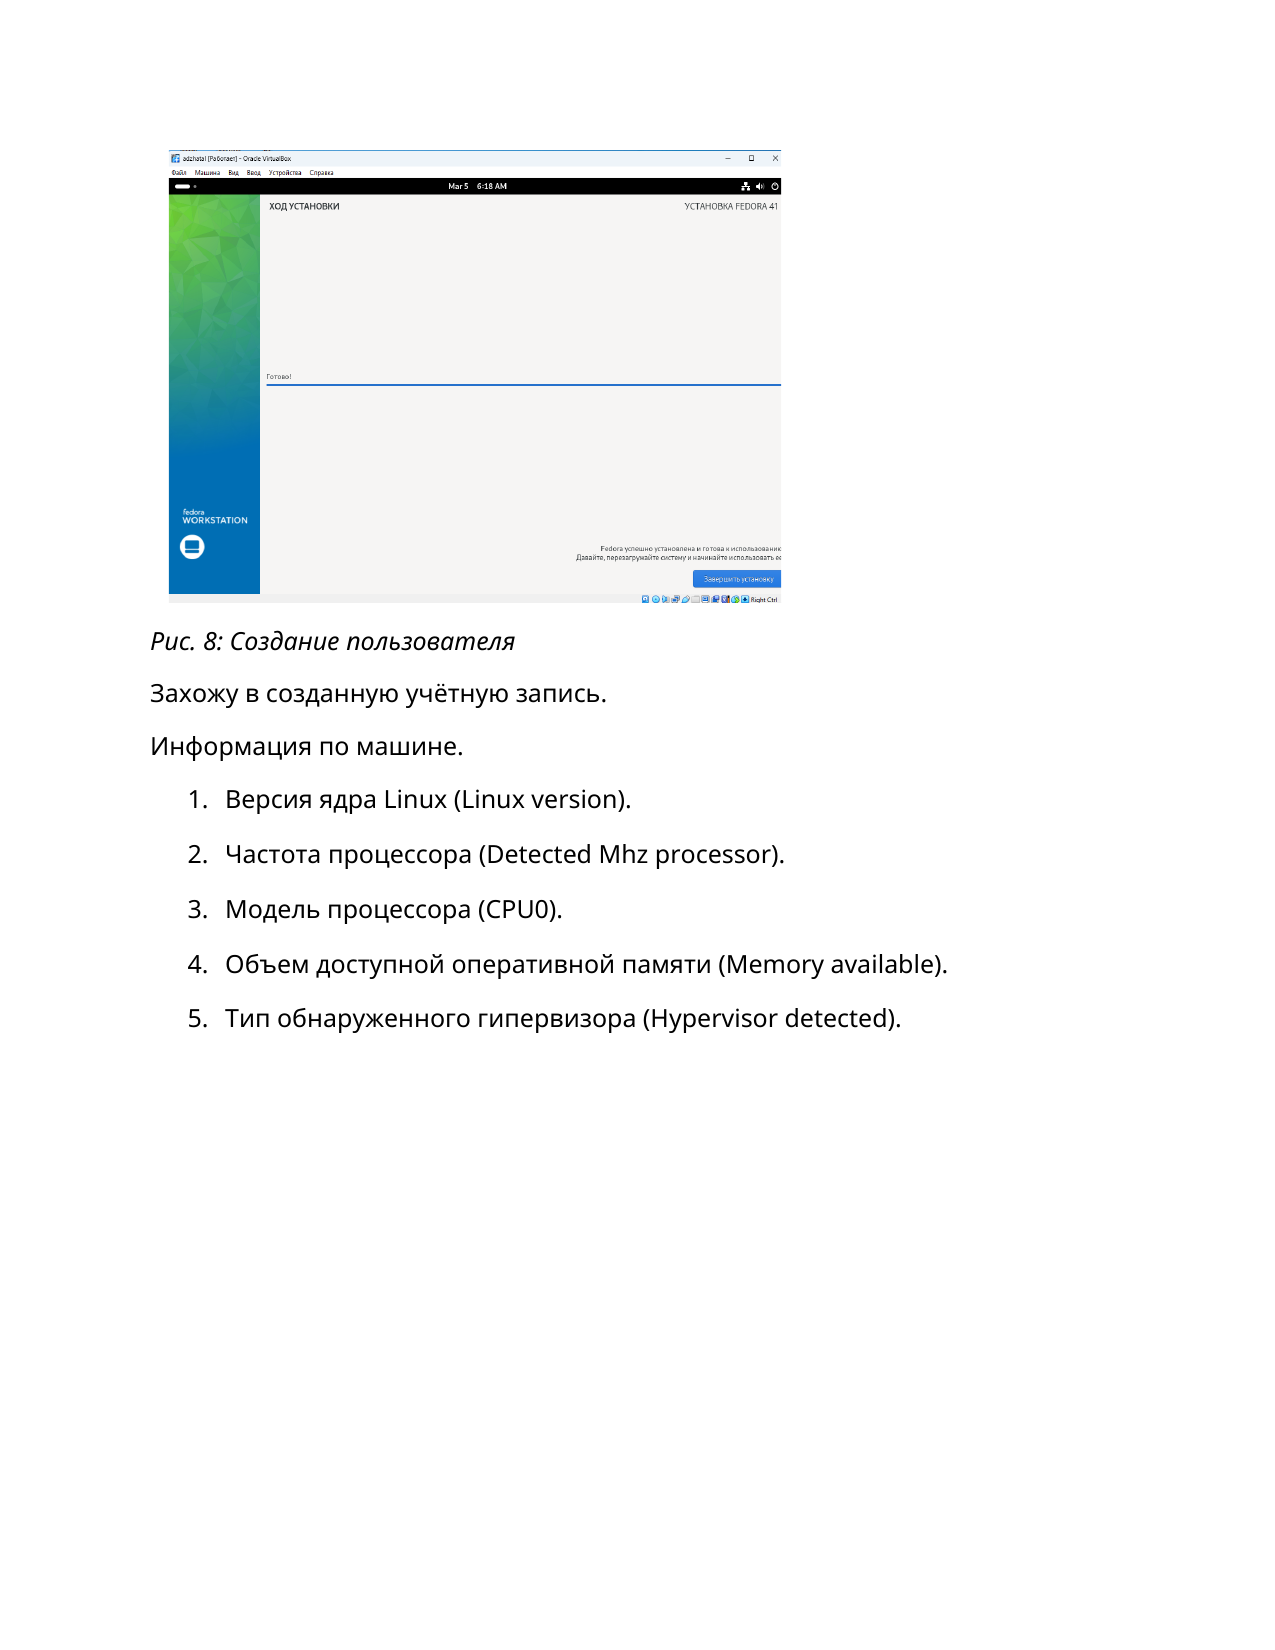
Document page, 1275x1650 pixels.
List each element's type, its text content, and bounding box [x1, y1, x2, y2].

text Информация по машине. [150, 729, 1125, 763]
list Частота процессора (Detected Mhz processor). [187, 836, 1125, 871]
text Захожу в созданную учётную запись. [150, 676, 1125, 710]
text Рис. 8: Создание пользователя [150, 623, 1125, 657]
list Тип обнаруженного гипервизора (Hypervisor detected). [187, 1001, 1125, 1035]
list Объем доступной оперативной памяти (Memory available). [187, 946, 1125, 980]
picture [168, 150, 782, 603]
list Модель процессора (CPU0). [187, 891, 1125, 925]
list Версия ядра Linux (Linux version). [187, 782, 1125, 816]
